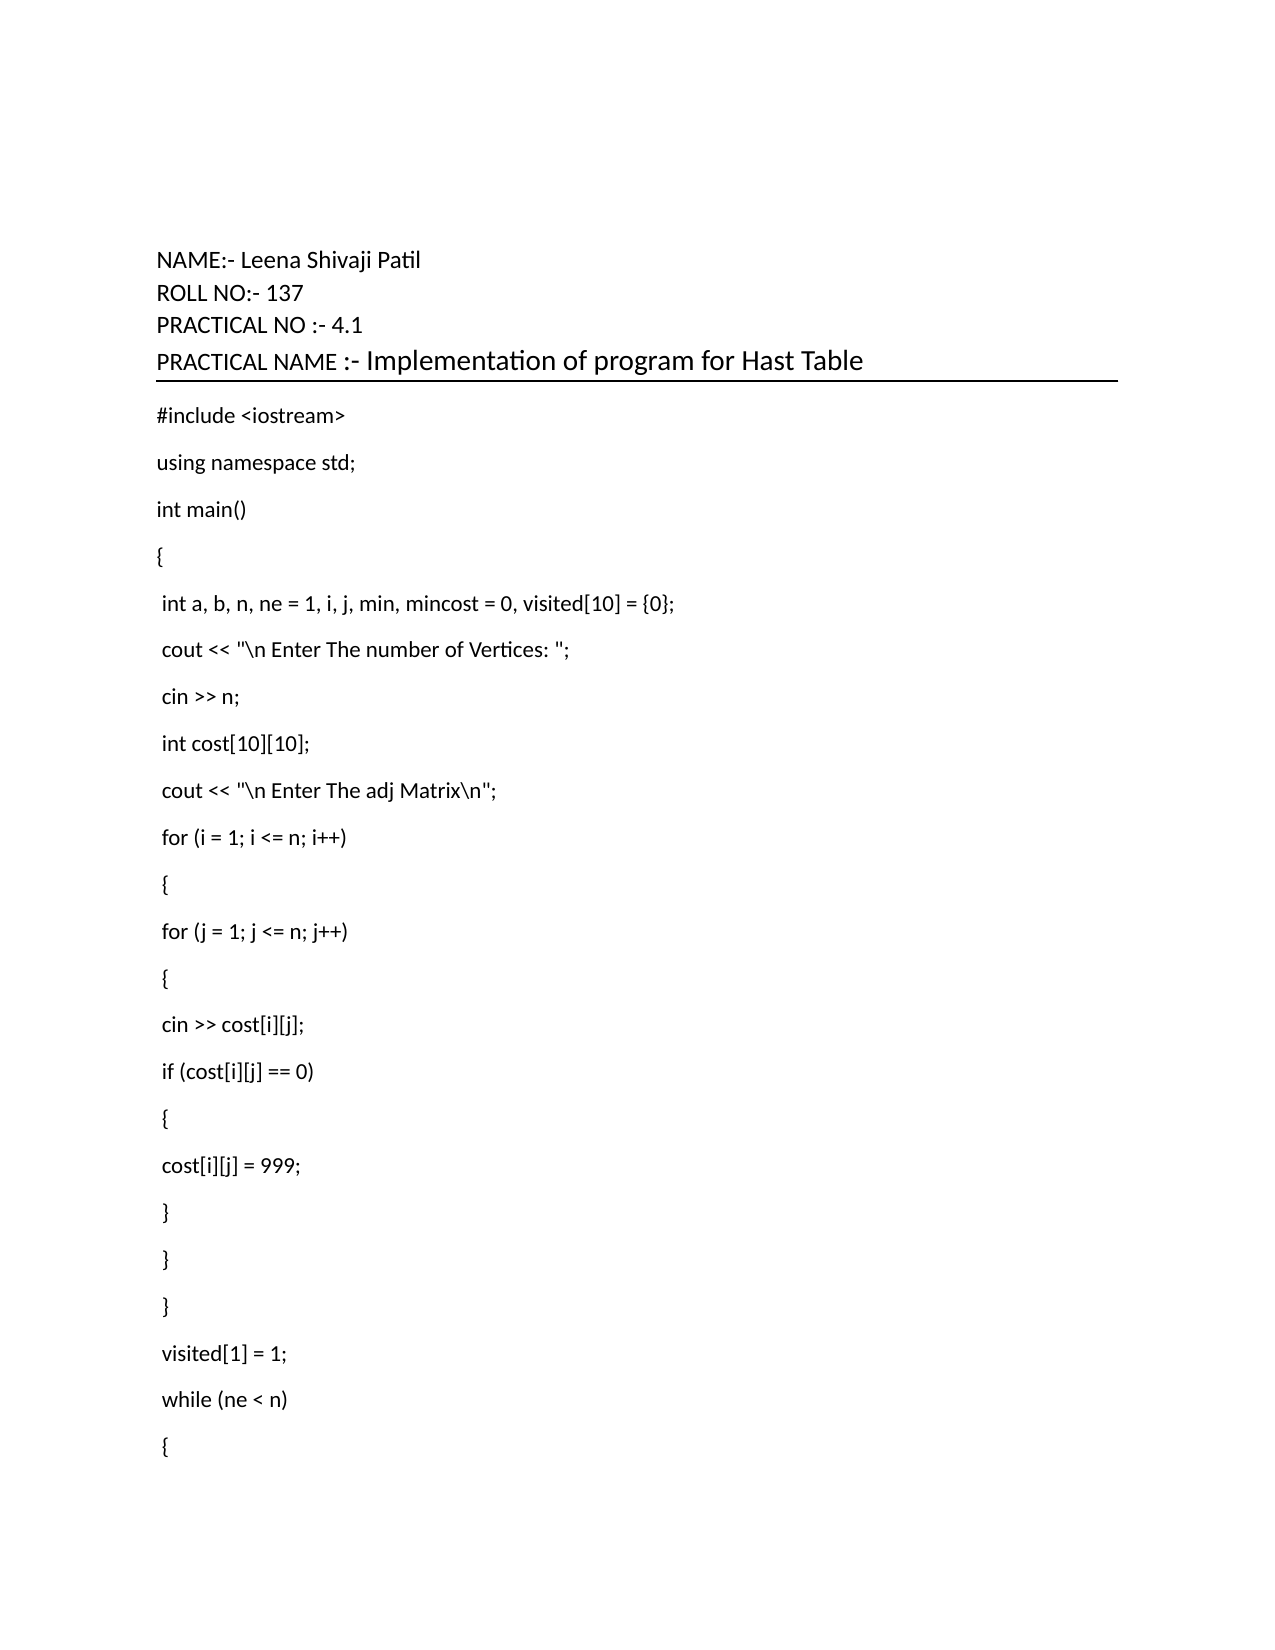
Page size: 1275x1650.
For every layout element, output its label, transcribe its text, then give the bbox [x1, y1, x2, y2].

text cost[i][j] = 999; [156, 1151, 1118, 1179]
text { [156, 1104, 1118, 1132]
text } [156, 1292, 1118, 1320]
text { [156, 870, 1118, 898]
text for (j = 1; j <= n; j++) [156, 917, 1118, 945]
text NAME:- Leena Shivaji Patil [156, 244, 1118, 274]
text PRACTICAL NAME :- Implementation of program for Hast Table [156, 342, 1118, 380]
text visited[1] = 1; [156, 1339, 1118, 1367]
text cout << "\n Enter The adj Matrix\n"; [156, 776, 1118, 804]
text cout << "\n Enter The number of Vertices: "; [156, 636, 1118, 664]
text if (cost[i][j] == 0) [156, 1057, 1118, 1086]
text for (i = 1; i <= n; i++) [156, 823, 1118, 851]
text using namespace std; [156, 448, 1118, 476]
text } [156, 1245, 1118, 1273]
text #include <iostream> [156, 401, 1118, 429]
text cin >> cost[i][j]; [156, 1011, 1118, 1039]
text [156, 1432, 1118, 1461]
text { [156, 964, 1118, 992]
text int main() [156, 495, 1118, 523]
text int a, b, n, ne = 1, i, j, min, mincost = 0, visited[10] = {0}; [156, 589, 1118, 617]
text } [156, 1198, 1118, 1226]
text while (ne < n) [156, 1386, 1118, 1414]
text PRACTICAL NO :- 4.1 [156, 309, 1118, 340]
text ROLL NO:- 137 [156, 277, 1118, 307]
text { [156, 542, 1118, 570]
text int cost[10][10]; [156, 729, 1118, 757]
text cin >> n; [156, 682, 1118, 711]
